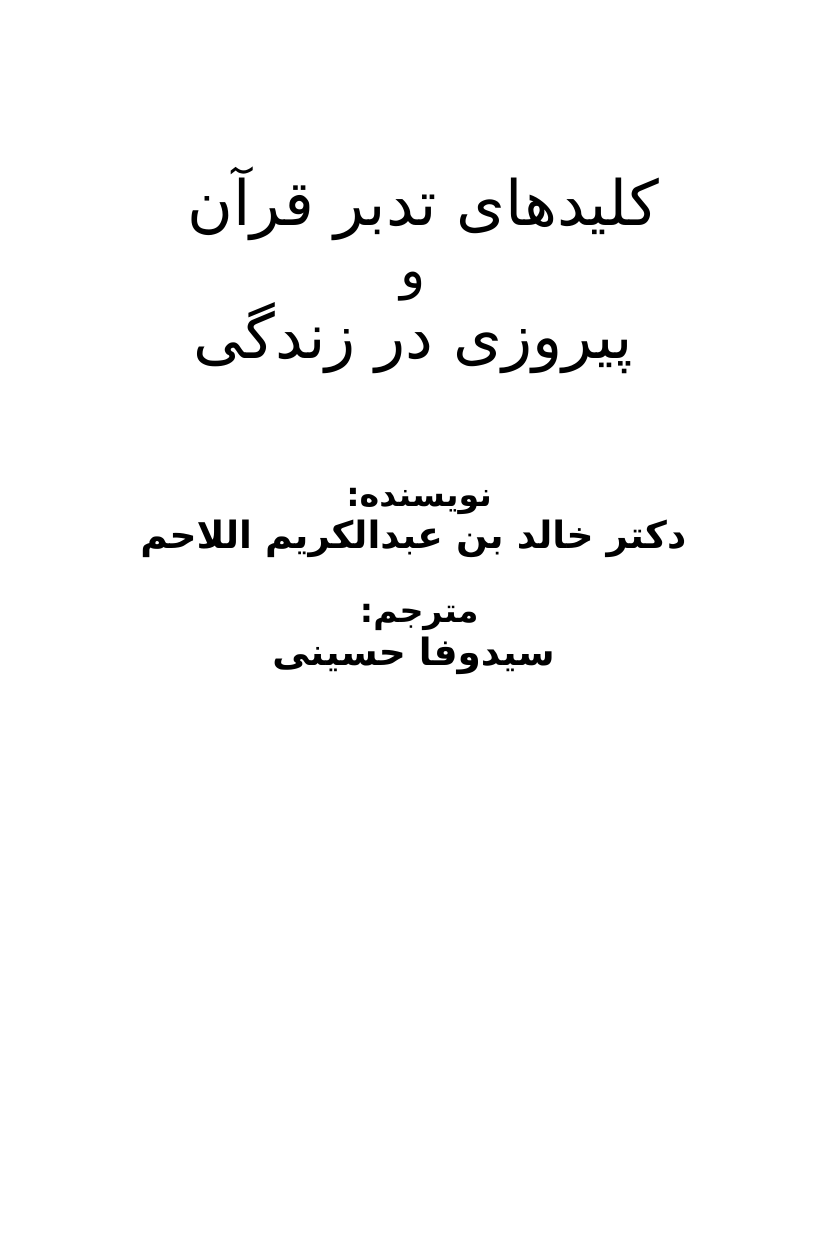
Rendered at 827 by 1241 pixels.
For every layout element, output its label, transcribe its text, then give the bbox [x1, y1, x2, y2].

text پیروزی در زندگی [89, 300, 738, 373]
text دکتر خالد بن عبدالکریم اللاحم [89, 514, 738, 558]
text و [89, 240, 738, 300]
text نویسنده: [89, 475, 738, 514]
text سیدوفا حسینی [89, 631, 738, 674]
text کلیدهای تدبر قرآن [89, 167, 738, 240]
text مترجم: [89, 592, 738, 631]
